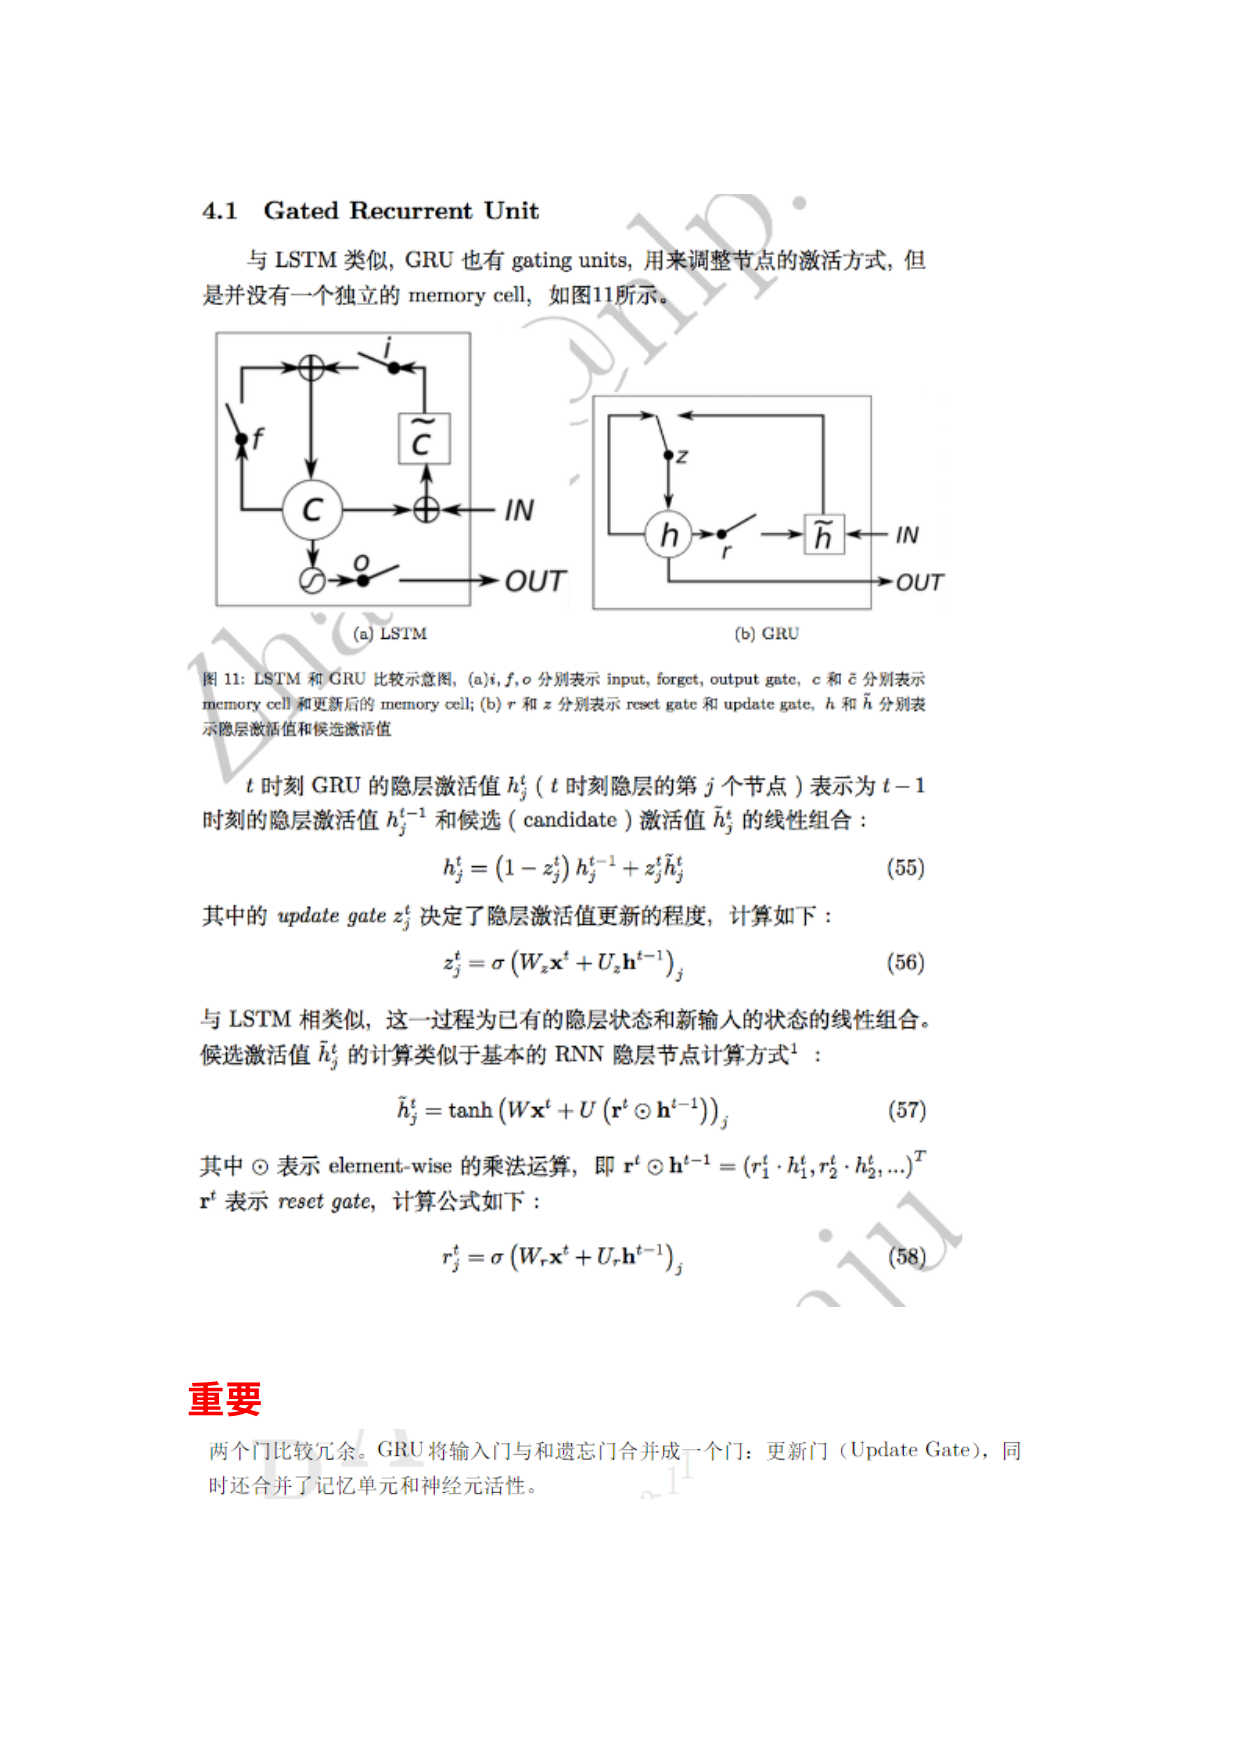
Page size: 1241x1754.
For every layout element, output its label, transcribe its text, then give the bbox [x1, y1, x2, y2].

picture [187, 1429, 1053, 1499]
picture [187, 194, 963, 1307]
text 重要 [187, 1364, 1053, 1429]
